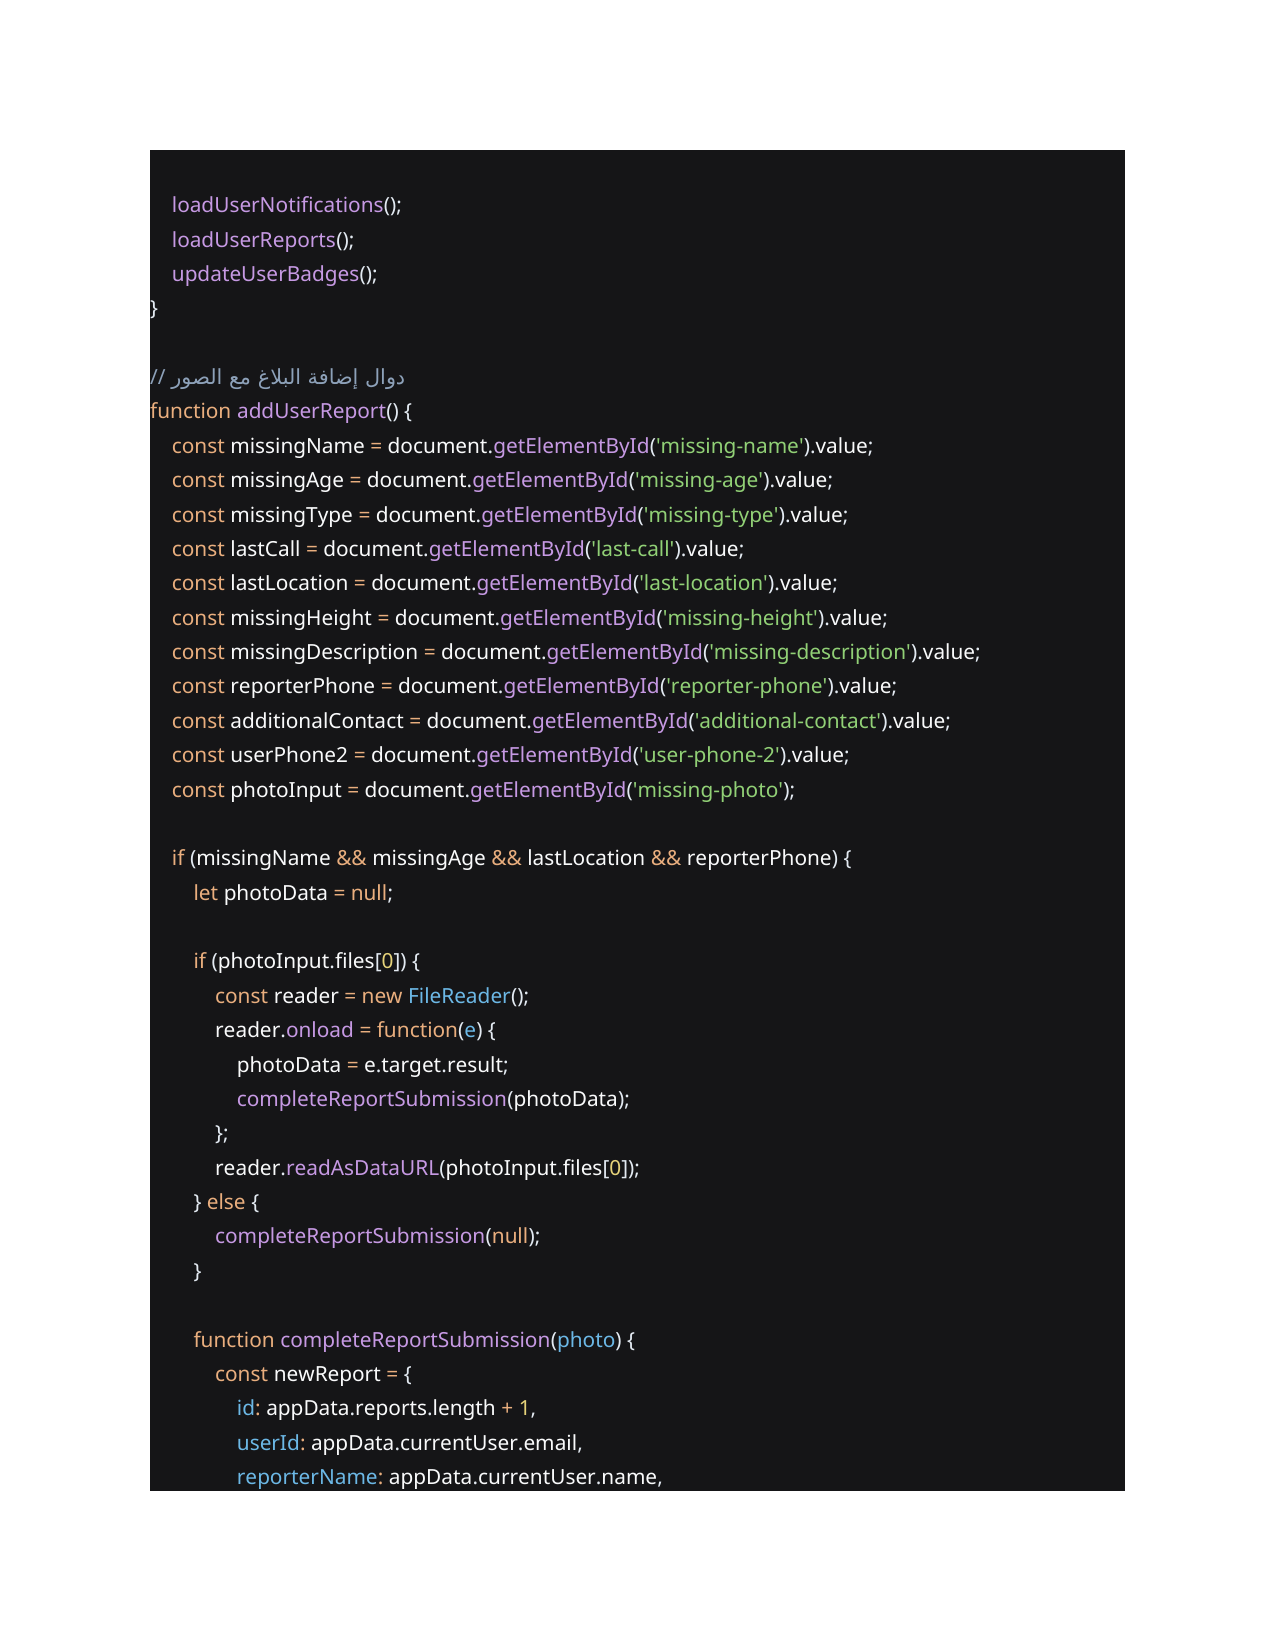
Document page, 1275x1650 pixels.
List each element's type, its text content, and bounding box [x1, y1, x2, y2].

text id: appData.reports.length + 1, [150, 1387, 1125, 1422]
text }; [150, 1112, 1125, 1147]
text } [150, 1250, 1125, 1284]
text const missingType = document.getElementById('missing-type').value; [150, 494, 1125, 528]
text let photoData = null; [150, 872, 1125, 906]
text completeReportSubmission(photoData); [150, 1078, 1125, 1112]
text reporterName: appData.currentUser.name, [150, 1456, 1125, 1491]
text loadUserNotifications(); [150, 184, 1125, 219]
text const missingHeight = document.getElementById('missing-height').value; [150, 597, 1125, 631]
text reader.readAsDataURL(photoInput.files[0]); [150, 1147, 1125, 1181]
text const newReport = { [150, 1353, 1125, 1387]
text const lastLocation = document.getElementById('last-location').value; [150, 562, 1125, 597]
text const missingAge = document.getElementById('missing-age').value; [150, 459, 1125, 494]
text if (photoInput.files[0]) { [150, 941, 1125, 975]
text // دوال إضافة البلاغ مع الصور [150, 356, 1125, 391]
text const userPhone2 = document.getElementById('user-phone-2').value; [150, 734, 1125, 769]
text function completeReportSubmission(photo) { [150, 1319, 1125, 1353]
text function addUserReport() { [150, 391, 1125, 425]
text completeReportSubmission(null); [150, 1216, 1125, 1250]
text userId: appData.currentUser.email, [150, 1422, 1125, 1456]
text updateUserBadges(); [150, 253, 1125, 287]
text loadUserReports(); [150, 219, 1125, 253]
text } else { [150, 1181, 1125, 1216]
text } [150, 287, 1125, 322]
text const reader = new FileReader(); [150, 975, 1125, 1009]
text const lastCall = document.getElementById('last-call').value; [150, 528, 1125, 562]
text const missingName = document.getElementById('missing-name').value; [150, 425, 1125, 459]
text photoData = e.target.result; [150, 1044, 1125, 1078]
text const reporterPhone = document.getElementById('reporter-phone').value; [150, 666, 1125, 700]
text if (missingName && missingAge && lastLocation && reporterPhone) { [150, 837, 1125, 872]
text const missingDescription = document.getElementById('missing-description').value; [150, 631, 1125, 666]
text const photoInput = document.getElementById('missing-photo'); [150, 769, 1125, 803]
text reader.onload = function(e) { [150, 1009, 1125, 1044]
text const additionalContact = document.getElementById('additional-contact').value; [150, 700, 1125, 734]
